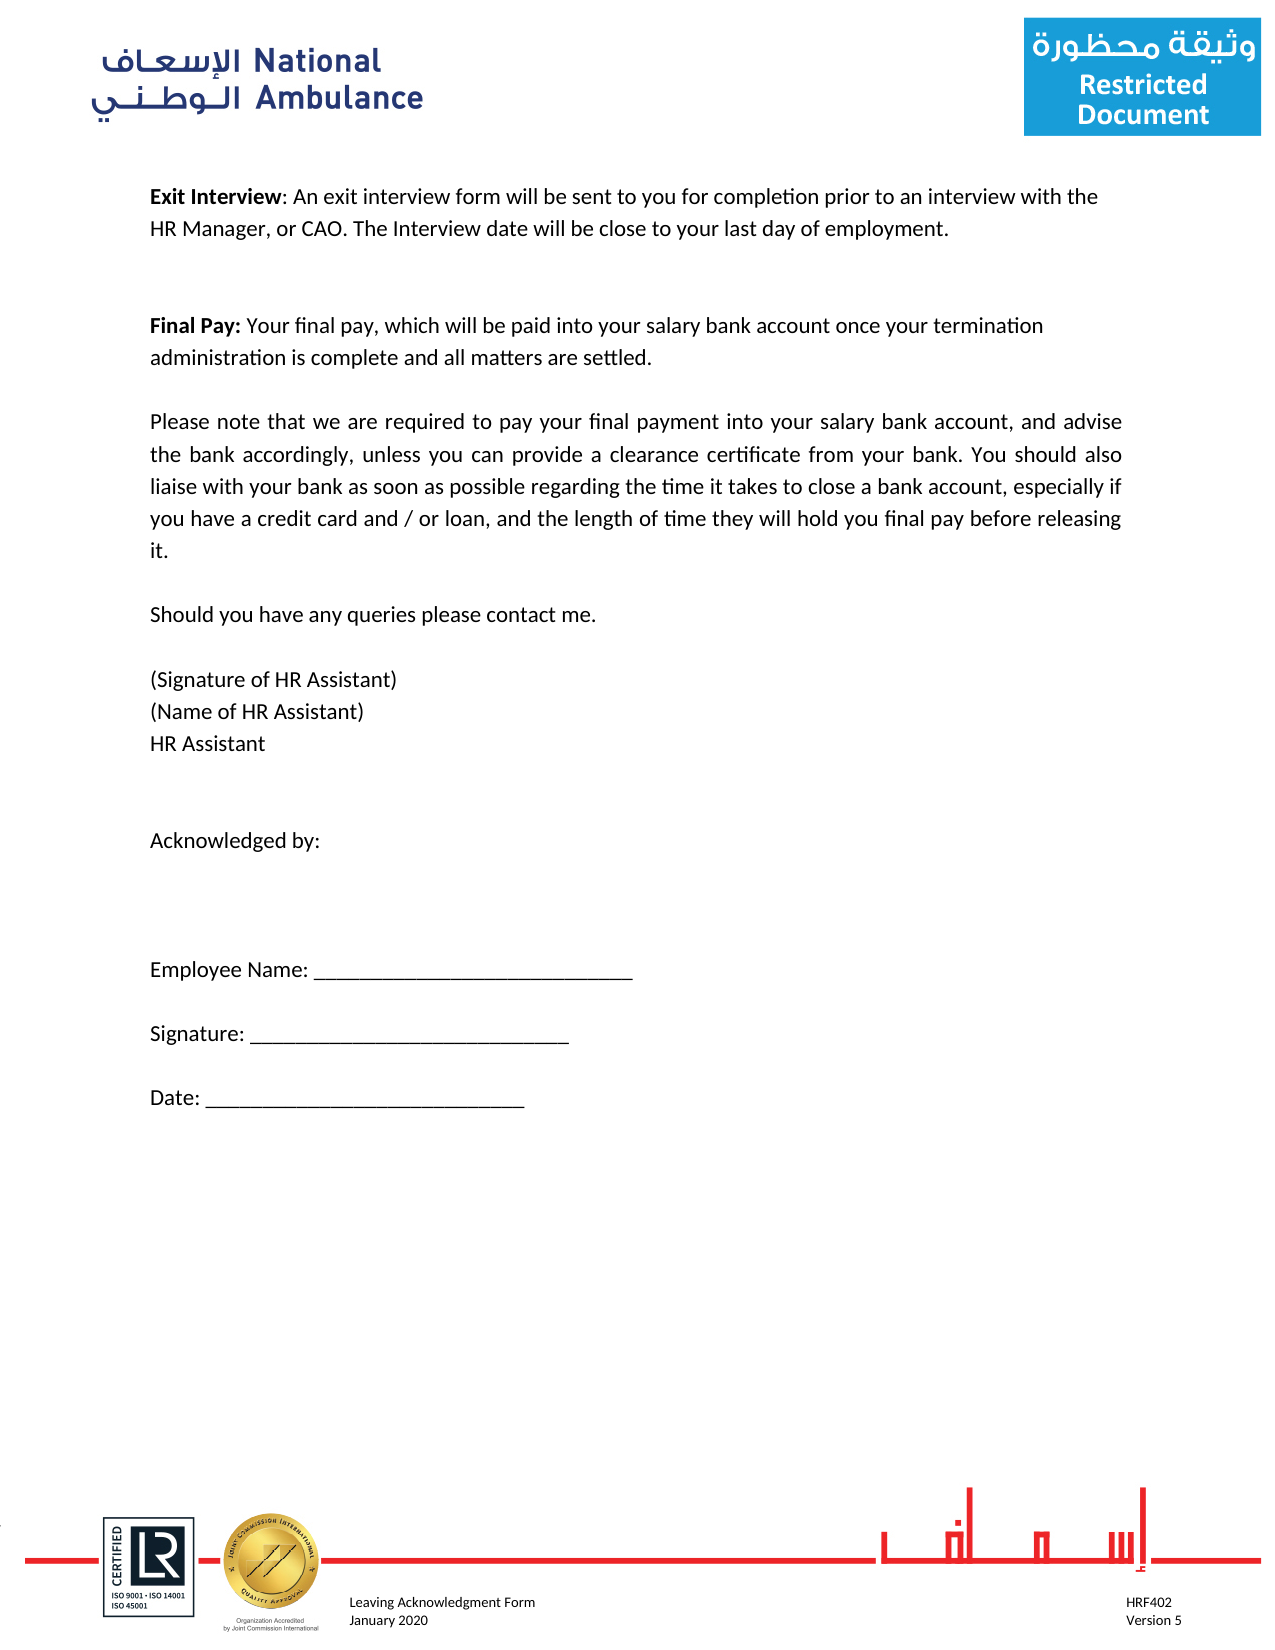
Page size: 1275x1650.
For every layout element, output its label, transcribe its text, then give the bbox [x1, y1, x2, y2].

text Please note that we are required to pay your final payment into your salary bank account, and advise the bank accordingly, unless you can provide a clearance certificate from your bank. You should also liaise with your bank as soon as possible regarding the time it takes to close a bank account, especially if you have a credit card and / or loan, and the length of time they will hold you final pay before releasing it. [150, 407, 1125, 564]
text Acknowledged by: [150, 826, 1125, 854]
text Signature: ____________________________ [150, 1019, 1125, 1047]
picture [25, 16, 1262, 1641]
text (Name of HR Assistant) [150, 697, 1125, 725]
text (Signature of HR Assistant) [150, 665, 1125, 693]
text Date: ____________________________ [150, 1083, 1125, 1111]
text Employee Name: ____________________________ [150, 955, 1125, 983]
text Exit Interview: An exit interview form will be sent to you for completion prior to an interview with the HR Manager, or CAO. The Interview date will be close to your last day of employment. [150, 182, 1125, 242]
text HR Assistant [150, 729, 1125, 757]
text Should you have any queries please contact me. [150, 601, 1125, 629]
text Final Pay: Your final pay, which will be paid into your salary bank account once your termination administration is complete and all matters are settled. [150, 311, 1125, 371]
